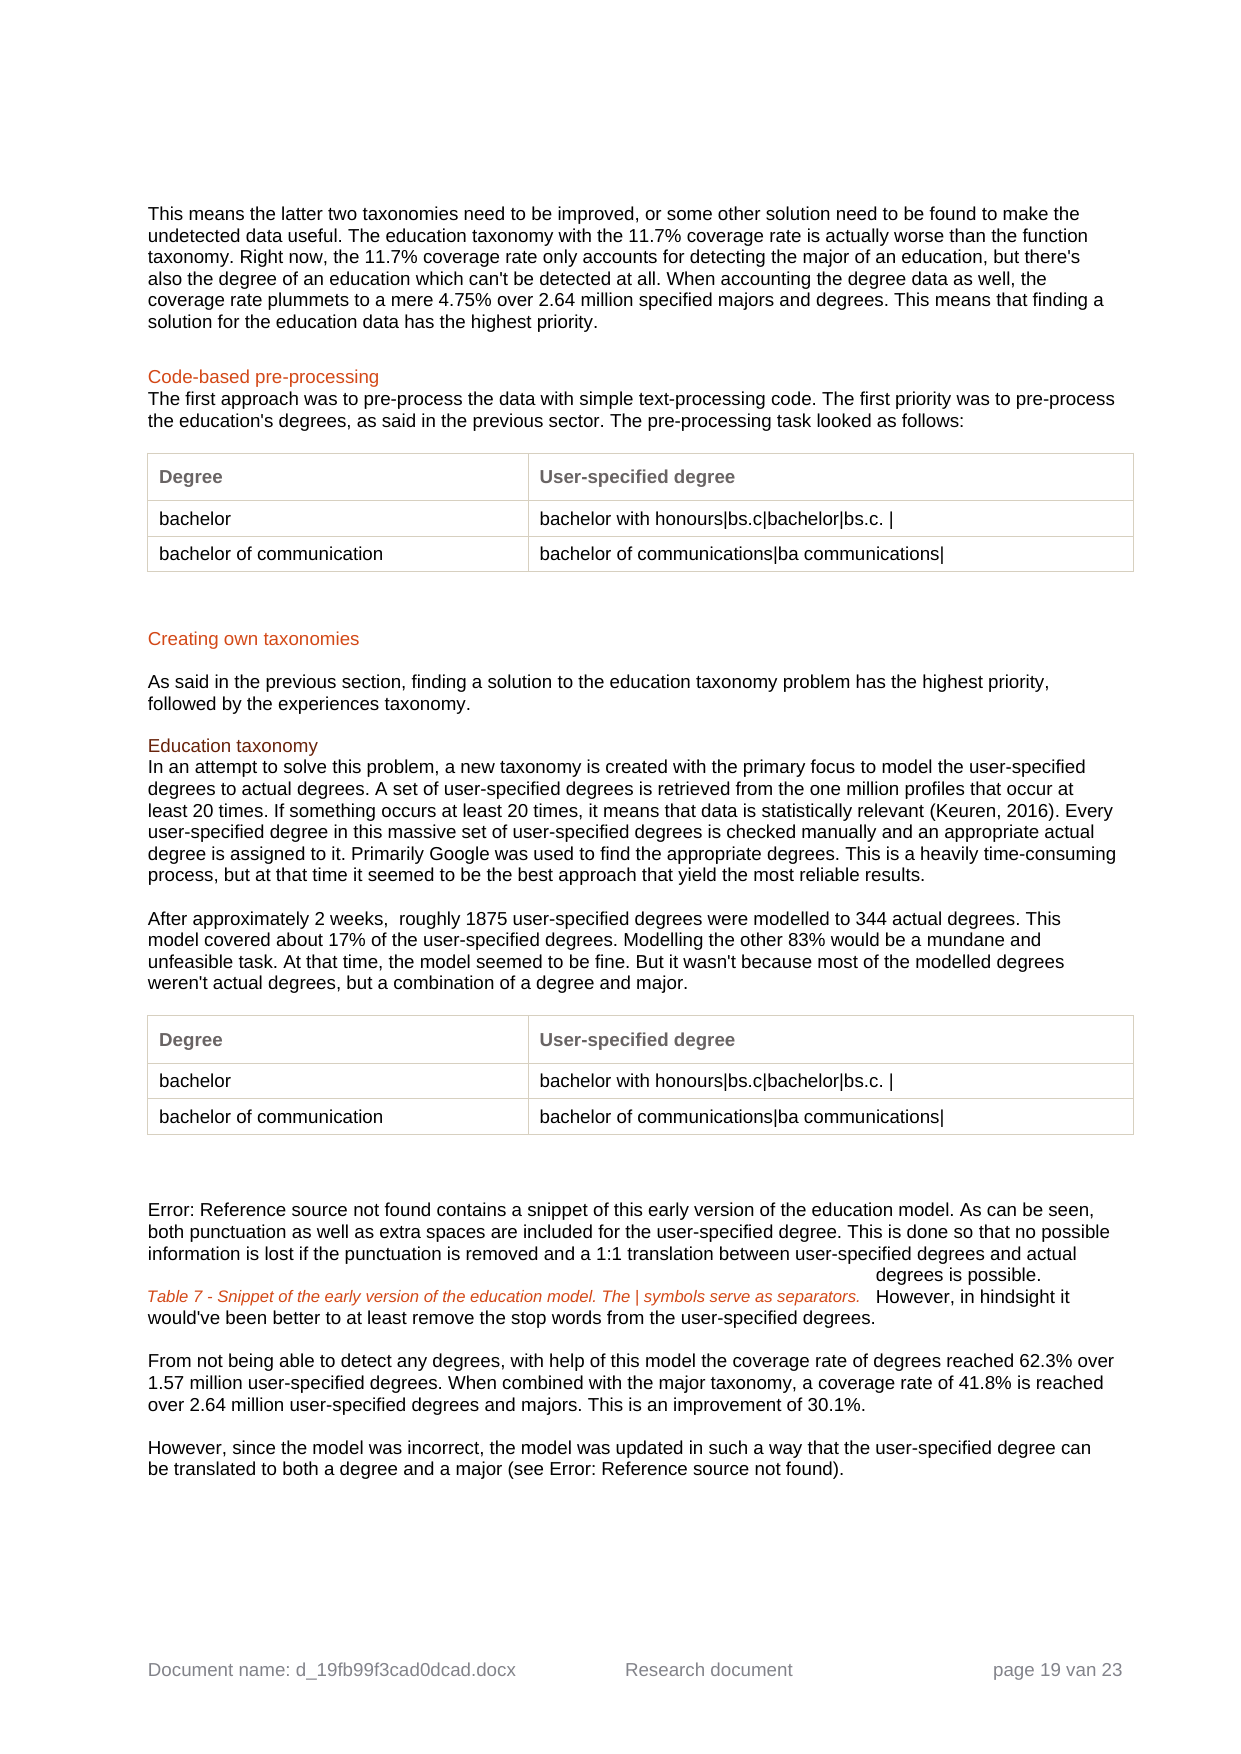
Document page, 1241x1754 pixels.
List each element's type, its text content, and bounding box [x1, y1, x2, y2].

table_cell bachelor of communications|ba communications| [529, 537, 1133, 571]
table_cell bachelor of communication [148, 1099, 528, 1133]
subtitle Education taxonomy [148, 735, 1117, 756]
table_cell bachelor with honours|bs.c|bachelor|bs.c. | [529, 501, 1133, 536]
text From not being able to detect any degrees, with help of this model the coverage rate of degrees reached 62.3% over 1.57 million user-specified degrees. When combined with the major taxonomy, a coverage rate of 41.8% is reached over 2.64 million user-specified degrees and majors. This is an improvement of 30.1%. [148, 1350, 1117, 1415]
table_header User-specified degree [529, 1016, 1133, 1063]
table_cell bachelor of communication [148, 537, 528, 571]
table_header User-specified degree [529, 454, 1133, 500]
subtitle Code-based pre-processing [148, 366, 1117, 388]
text In an attempt to solve this problem, a new taxonomy is created with the primary focus to model the user-specified degrees to actual degrees. A set of user-specified degrees is retrieved from the one million profiles that occur at least 20 times. If something occurs at least 20 times, it means that data is statistically relevant . Every user-specified degree in this massive set of user-specified degrees is checked manually and an appropriate actual degree is assigned to it. Primarily Google was used to find the appropriate degrees. This is a heavily time-consuming process, but at that time it seemed to be the best approach that yield the most reliable results. [148, 756, 1117, 886]
table_cell bachelor [148, 501, 528, 536]
table_cell bachelor [148, 1064, 528, 1098]
text This means the latter two taxonomies need to be improved, or some other solution need to be found to make the undetected data useful. The education taxonomy with the 11.7% coverage rate is actually worse than the function taxonomy. Right now, the 11.7% coverage rate only accounts for detecting the major of an education, but there's also the degree of an education which can't be detected at all. When accounting the degree data as well, the coverage rate plummets to a mere 4.75% over 2.64 million specified majors and degrees. This means that finding a solution for the education data has the highest priority. [148, 203, 1117, 332]
subtitle Creating own taxonomies [148, 628, 1117, 649]
table_cell bachelor of communications|ba communications| [529, 1099, 1133, 1133]
text Table 7 contains a snippet of this early version of the education model. As can be seen, both punctuation as well as extra spaces are included for the user-specified degree. This is done so that no possible information is lost if the punctuation is removed and a 1:1 translation between user-specified degrees and actual degrees is possible. However, in hindsight it would've been better to at least remove the stop words from the user-specified degrees. [148, 1199, 1117, 1329]
table_header Degree [148, 1016, 528, 1063]
text After approximately 2 weeks, roughly 1875 user-specified degrees were modelled to 344 actual degrees. This model covered about 17% of the user-specified degrees. Modelling the other 83% would be a mundane and unfeasible task. At that time, the model seemed to be fine. But it wasn't because most of the modelled degrees weren't actual degrees, but a combination of a degree and major. [148, 907, 1117, 993]
text However, since the model was incorrect, the model was updated in such a way that the user-specified degree can be translated to both a degree and a major (see Table 8). [148, 1436, 1117, 1479]
text Table 7 - Snippet of the early version of the education model. The | symbols serve as separators. [147, 1286, 861, 1306]
table_header Degree [148, 454, 528, 500]
table_cell bachelor with honours|bs.c|bachelor|bs.c. | [529, 1064, 1133, 1098]
text As said in the previous section, finding a solution to the education taxonomy problem has the highest priority, followed by the experiences taxonomy. [148, 671, 1117, 714]
text The first approach was to pre-process the data with simple text-processing code. The first priority was to pre-process the education's degrees, as said in the previous sector. The pre-processing task looked as follows: [148, 388, 1117, 431]
